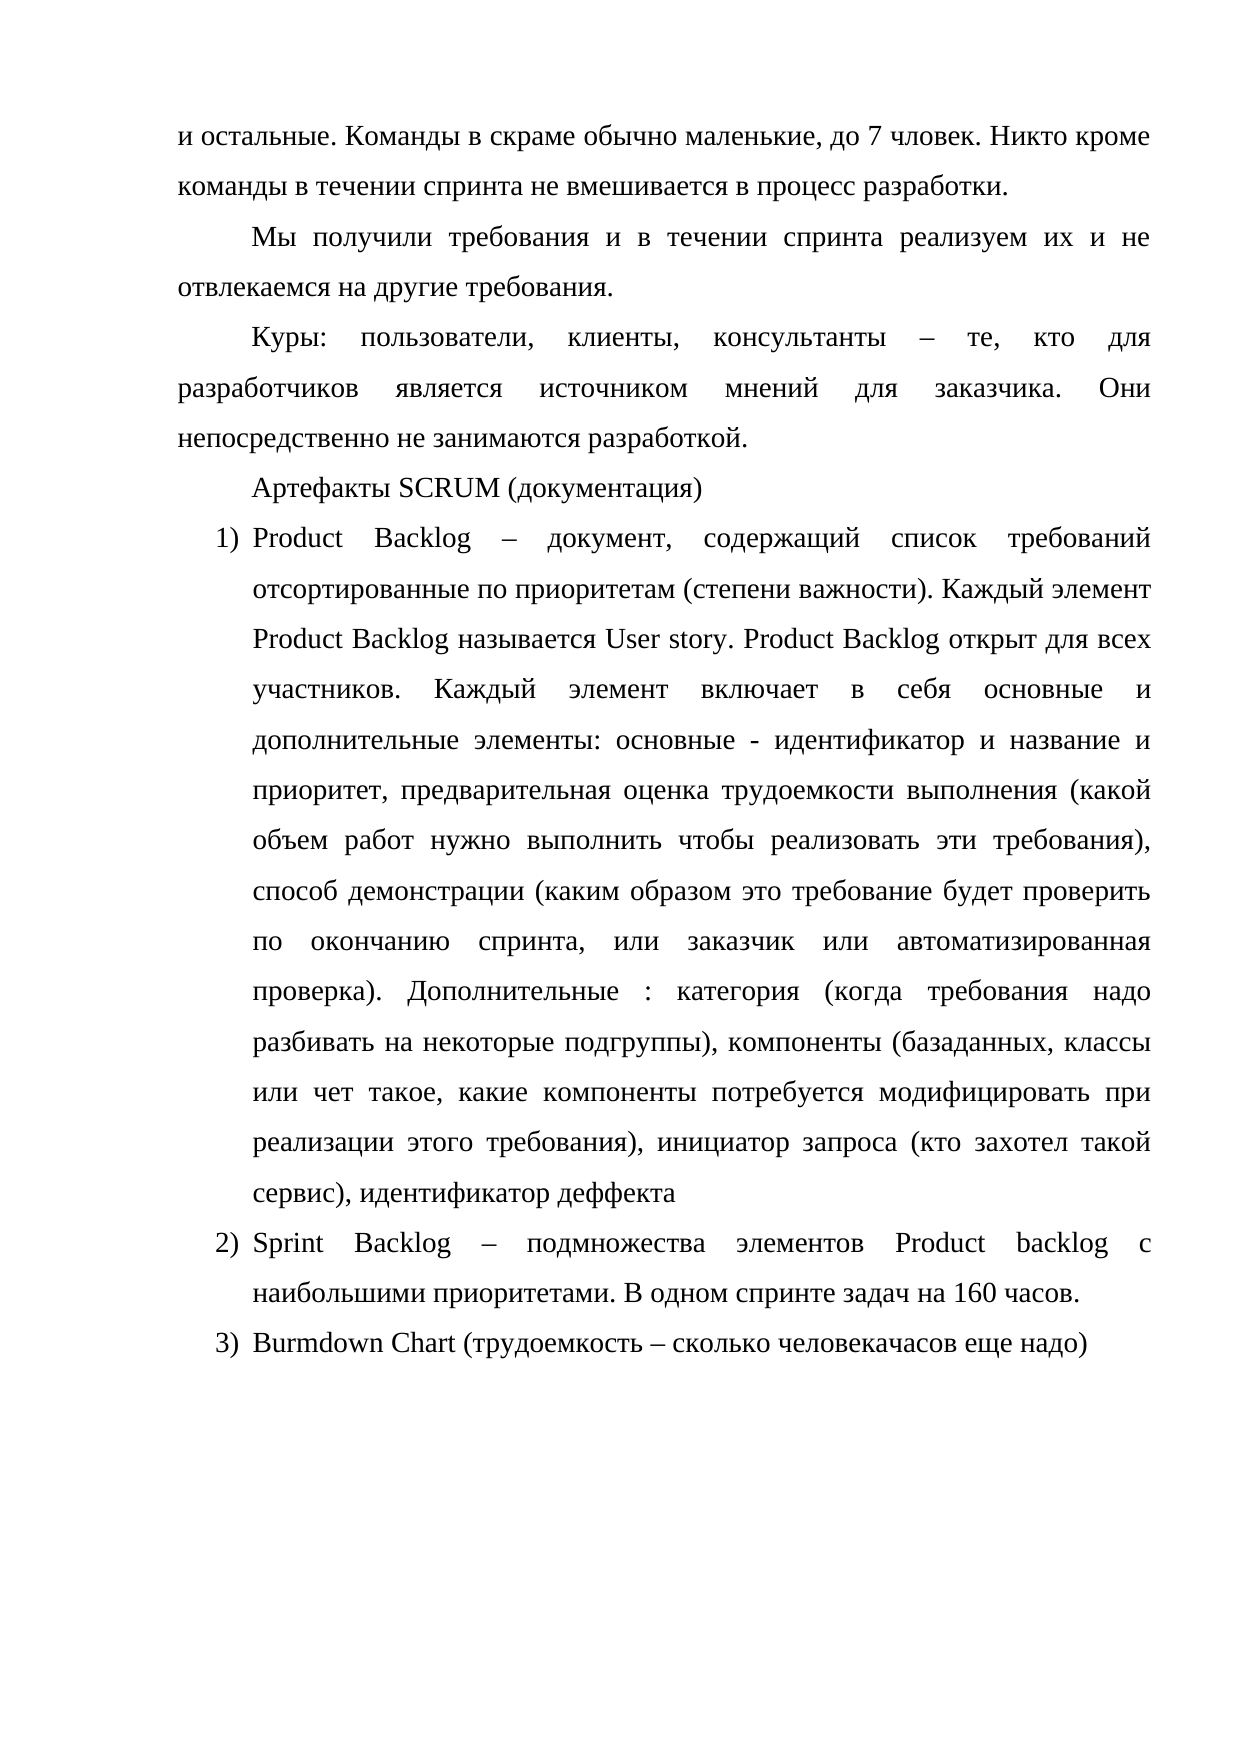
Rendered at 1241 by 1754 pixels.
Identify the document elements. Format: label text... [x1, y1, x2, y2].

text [177, 118, 1152, 202]
list Burmdown Chart (трудоемкость – сколько человекачасов еще надо) [215, 1326, 1152, 1359]
list Sprint Backlog – подмножества элементов Product backlog с наибольшими приоритетами. В одном спринте задач на 160 часов. [215, 1225, 1152, 1309]
text Артефакты SCRUM (документация) [177, 470, 1152, 504]
text Мы получили требования и в течении спринта реализуем их и не отвлекаемся на другие требования. [177, 219, 1152, 303]
list Product Backlog – документ, содержащий список требований отсортированные по приоритетам (степени важности). Каждый элемент Product Backlog называется User story. Product Backlog открыт для всех участников. Каждый элемент включает в себя основные и дополнительные элементы: основные - идентификатор и название и приоритет, предварительная оценка трудоемкости выполнения (какой объем работ нужно выполнить чтобы реализовать эти требования), способ демонстрации (каким образом это требование будет проверить по окончанию спринта, или заказчик или автоматизированная проверка). Дополнительные : категория (когда требования надо разбивать на некоторые подгруппы), компоненты (базаданных, классы или чет такое, какие компоненты потребуется модифицировать при реализации этого требования), инициатор запроса (кто захотел такой сервис), идентификатор деффекта [215, 521, 1152, 1208]
text Куры: пользователи, клиенты, консультанты – те, кто для разработчиков является источником мнений для заказчика. Они непосредственно не занимаются разработкой. [177, 319, 1152, 453]
